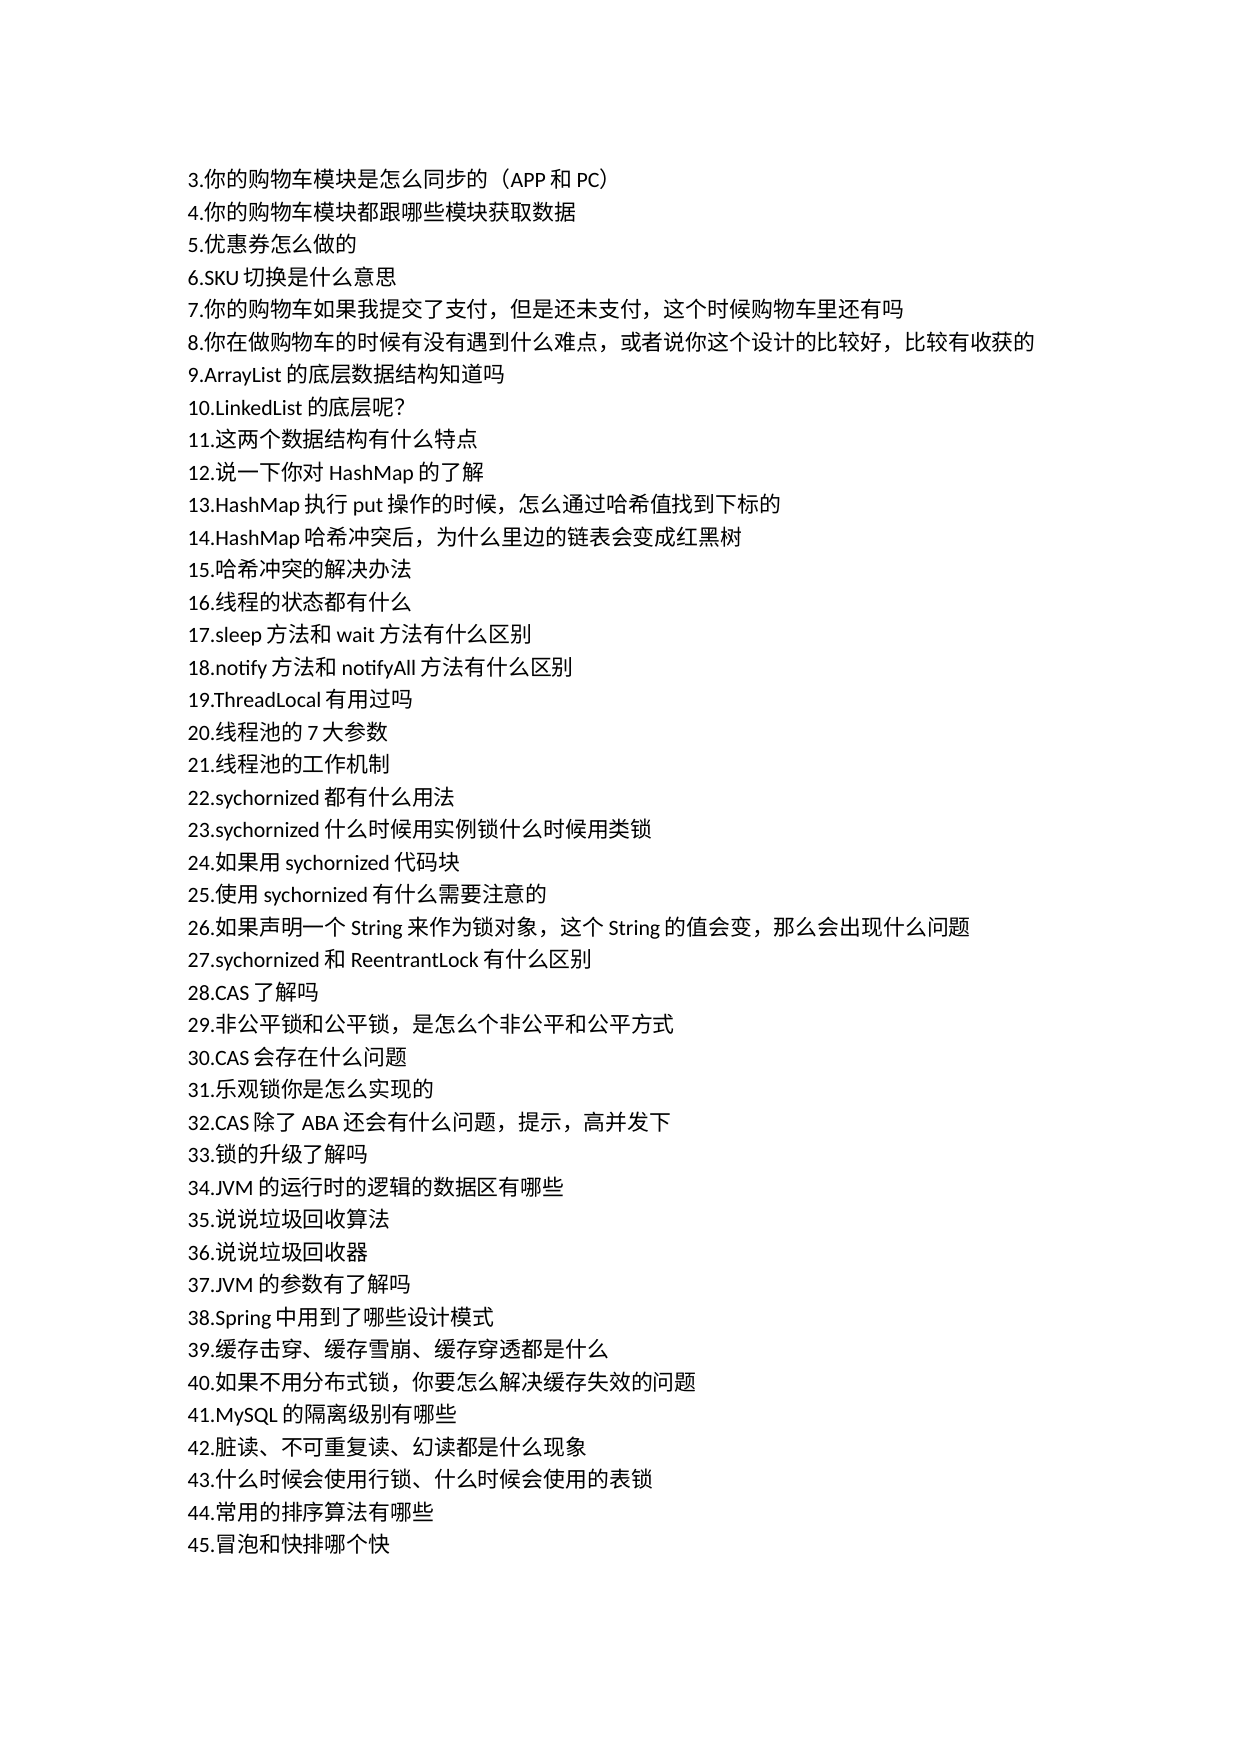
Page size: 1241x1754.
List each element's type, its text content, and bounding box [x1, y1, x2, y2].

text 15.哈希冲突的解决办法 [187, 552, 1053, 584]
text 30.CAS会存在什么问题 [187, 1039, 1053, 1072]
text 25.使用sychornized有什么需要注意的 [187, 877, 1053, 909]
text 23.sychornized什么时候用实例锁什么时候用类锁 [187, 812, 1053, 844]
text 3.你的购物车模块是怎么同步的（APP和PC） [187, 162, 1053, 194]
text 20.线程池的7大参数 [187, 714, 1053, 747]
text 44.常用的排序算法有哪些 [187, 1494, 1053, 1527]
text 11.这两个数据结构有什么特点 [187, 422, 1053, 454]
text 26.如果声明一个String来作为锁对象，这个String的值会变，那么会出现什么问题 [187, 909, 1053, 942]
text 13.HashMap执行put操作的时候，怎么通过哈希值找到下标的 [187, 487, 1053, 519]
text 32.CAS除了ABA还会有什么问题，提示，高并发下 [187, 1104, 1053, 1137]
text 21.线程池的工作机制 [187, 747, 1053, 779]
text 9.ArrayList的底层数据结构知道吗 [187, 357, 1053, 389]
text 34.JVM的运行时的逻辑的数据区有哪些 [187, 1169, 1053, 1202]
text 18.notify方法和notifyAll方法有什么区别 [187, 649, 1053, 682]
text 45.冒泡和快排哪个快 [187, 1527, 1053, 1559]
text 43.什么时候会使用行锁、什么时候会使用的表锁 [187, 1462, 1053, 1494]
text 35.说说垃圾回收算法 [187, 1202, 1053, 1234]
text 7.你的购物车如果我提交了支付，但是还未支付，这个时候购物车里还有吗 [187, 292, 1053, 324]
text 27.sychornized和ReentrantLock有什么区别 [187, 942, 1053, 974]
text 41.MySQL的隔离级别有哪些 [187, 1397, 1053, 1429]
text 37.JVM的参数有了解吗 [187, 1267, 1053, 1299]
text 17.sleep方法和wait方法有什么区别 [187, 617, 1053, 649]
text 8.你在做购物车的时候有没有遇到什么难点，或者说你这个设计的比较好，比较有收获的 [187, 324, 1053, 357]
text 28.CAS了解吗 [187, 974, 1053, 1007]
text 42.脏读、不可重复读、幻读都是什么现象 [187, 1429, 1053, 1462]
text 31.乐观锁你是怎么实现的 [187, 1072, 1053, 1104]
text 10.LinkedList的底层呢？ [187, 389, 1053, 422]
text 14.HashMap哈希冲突后，为什么里边的链表会变成红黑树 [187, 519, 1053, 552]
text 4.你的购物车模块都跟哪些模块获取数据 [187, 194, 1053, 227]
text 12.说一下你对HashMap的了解 [187, 454, 1053, 487]
text 36.说说垃圾回收器 [187, 1234, 1053, 1267]
text 16.线程的状态都有什么 [187, 584, 1053, 617]
text 38.Spring中用到了哪些设计模式 [187, 1299, 1053, 1332]
text 19.ThreadLocal有用过吗 [187, 682, 1053, 714]
text 33.锁的升级了解吗 [187, 1137, 1053, 1169]
text 6.SKU切换是什么意思 [187, 259, 1053, 292]
text 29.非公平锁和公平锁，是怎么个非公平和公平方式 [187, 1007, 1053, 1039]
text 39.缓存击穿、缓存雪崩、缓存穿透都是什么 [187, 1332, 1053, 1364]
text 5.优惠券怎么做的 [187, 227, 1053, 259]
text 22.sychornized都有什么用法 [187, 779, 1053, 812]
text 24.如果用sychornized代码块 [187, 844, 1053, 877]
text 40.如果不用分布式锁，你要怎么解决缓存失效的问题 [187, 1364, 1053, 1397]
